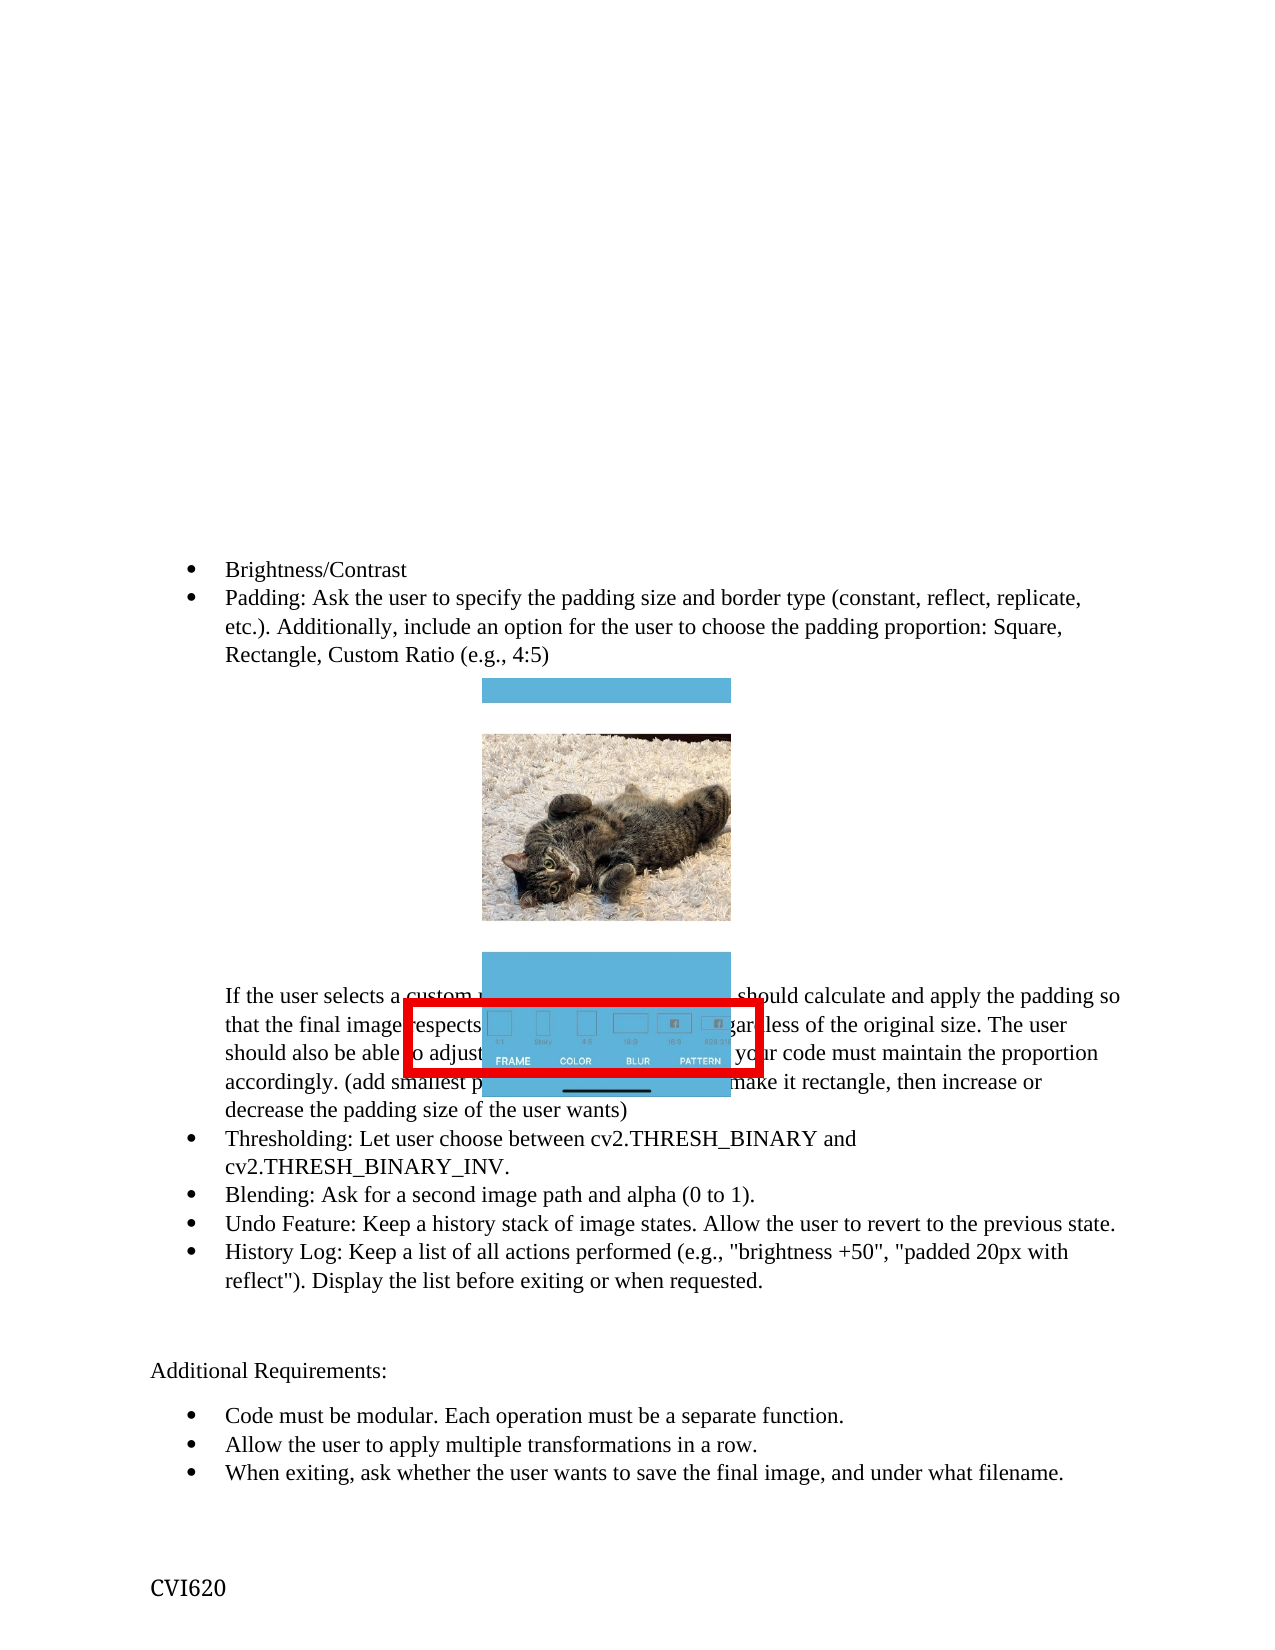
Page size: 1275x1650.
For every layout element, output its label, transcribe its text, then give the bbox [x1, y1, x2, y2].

list Undo Feature: Keep a history stack of image states. Allow the user to revert to the previous state. [187, 1210, 1125, 1236]
list Padding: Ask the user to specify the padding size and border type (constant, reflect, replicate, etc.). Additionally, include an option for the user to choose the padding proportion: Square, Rectangle, Custom Ratio (e.g., 4:5) [187, 584, 1125, 668]
list Blending: Ask for a second image path and alpha (0 to 1). [187, 1182, 1125, 1208]
picture [482, 678, 731, 998]
text Additional Requirements: [150, 1357, 1125, 1383]
list Allow the user to apply multiple transformations in a row. [187, 1431, 1125, 1457]
list Thresholding: Let user choose between cv2.THRESH_BINARY and cv2.THRESH_BINARY_INV. [187, 1125, 1125, 1179]
list Brightness/Contrast [187, 556, 1125, 582]
list If the user selects a custom ratio like 4:5, your program should calculate and apply the padding so that the final image respects the chosen aspect ratio, regardless of the original size. The user should also be able to adjust the total padding size, and your code must maintain the proportion accordingly. (add smallest padding at the beginning to make it rectangle, then increase or decrease the padding size of the user wants) [225, 982, 1125, 1123]
picture [482, 1078, 731, 1097]
list Code must be modular. Each operation must be a separate function. [187, 1402, 1125, 1428]
picture [482, 1007, 731, 1068]
list History Log: Keep a list of all actions performed (e.g., "brightness +50", "padded 20px with reflect"). Display the list before exiting or when requested. [187, 1238, 1125, 1293]
list When exiting, ask whether the user wants to save the final image, and under what filename. [187, 1459, 1125, 1485]
